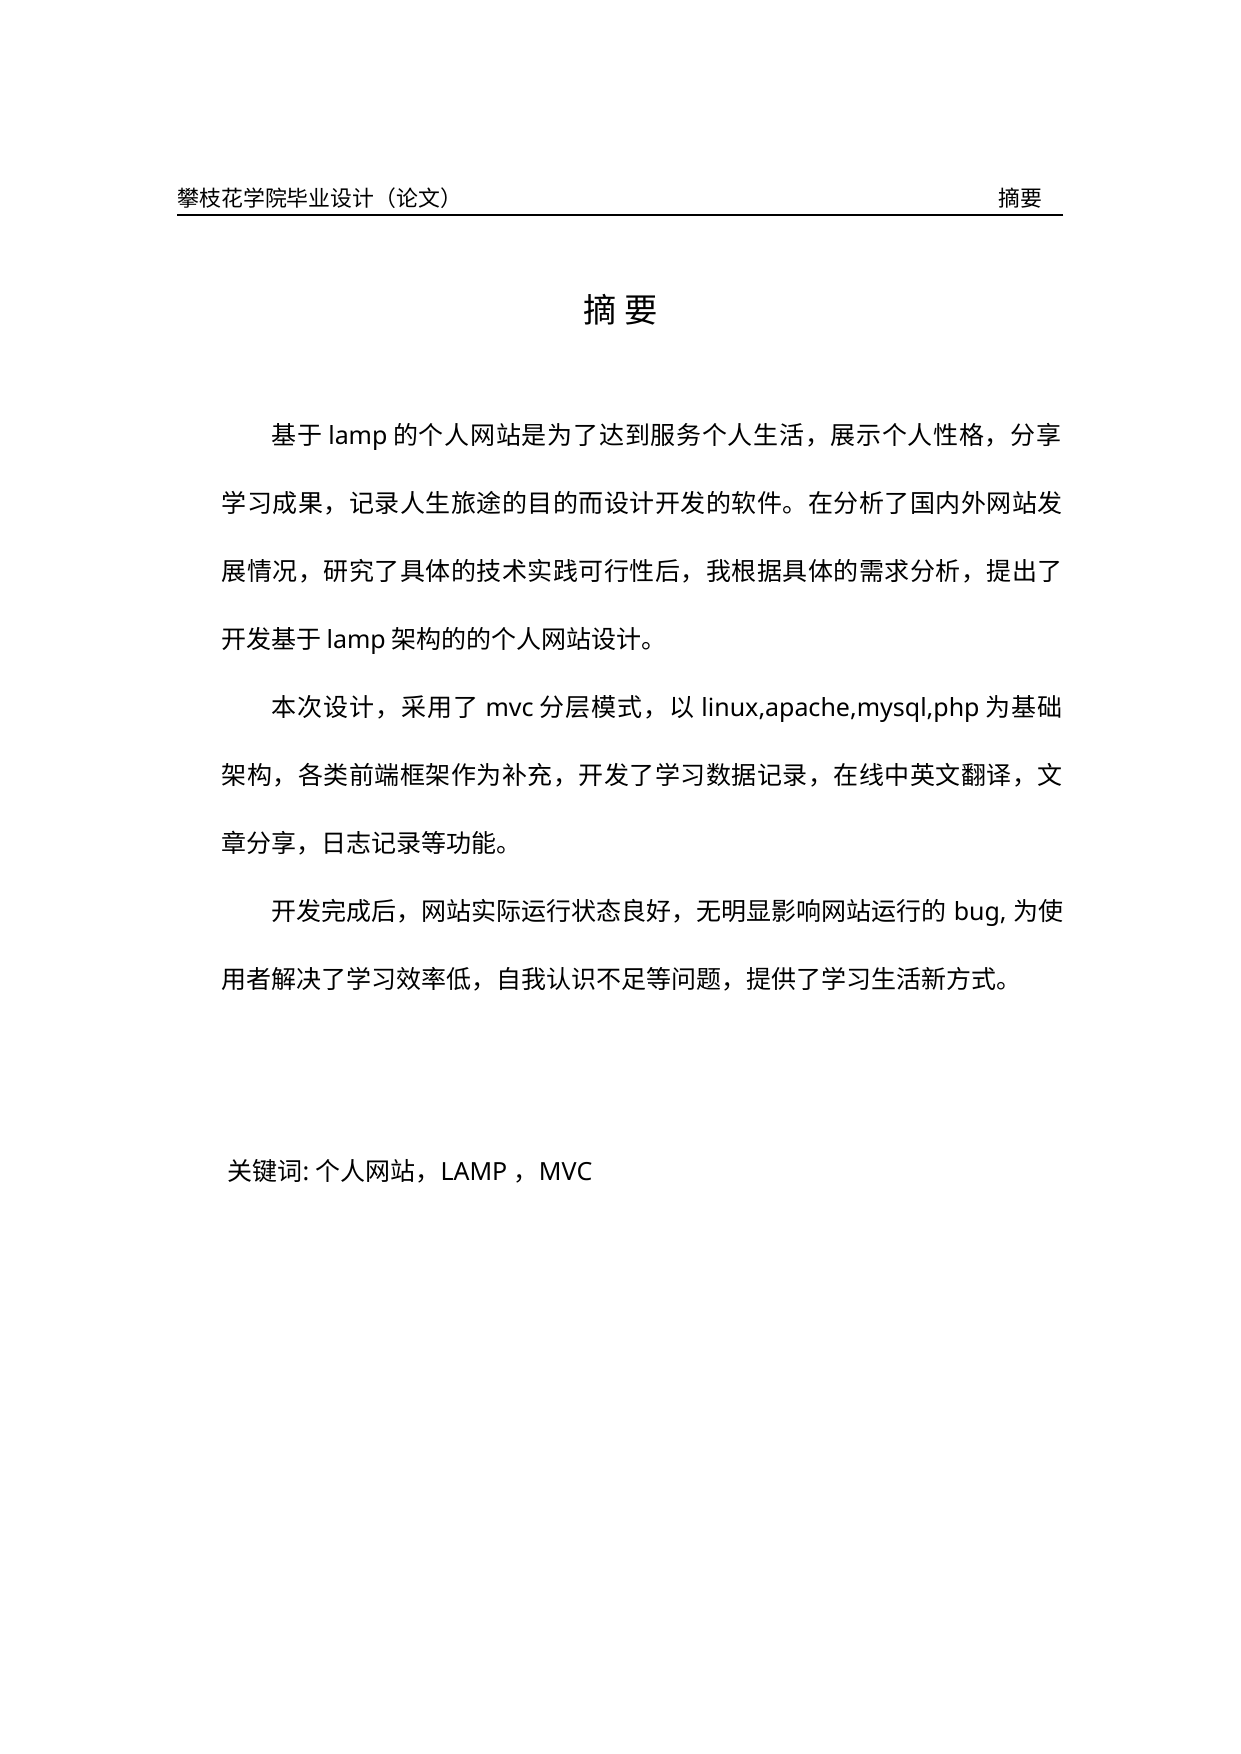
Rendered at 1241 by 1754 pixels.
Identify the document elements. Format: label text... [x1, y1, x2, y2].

list 本次设计，采用了mvc分层模式，以linux,apache,mysql,php为基础架构，各类前端框架作为补充，开发了学习数据记录，在线中英文翻译，文章分享，日志记录等功能。 [221, 672, 1063, 875]
text 关键词: 个人网站，LAMP ，MVC [177, 1147, 1063, 1189]
list 开发完成后，网站实际运行状态良好，无明显影响网站运行的bug, 为使用者解决了学习效率低，自我认识不足等问题，提供了学习生活新方式。 [221, 875, 1063, 1011]
list 基于lamp的个人网站是为了达到服务个人生活，展示个人性格，分享学习成果，记录人生旅途的目的而设计开发的软件。在分析了国内外网站发展情况，研究了具体的技术实践可行性后，我根据具体的需求分析，提出了开发基于lamp架构的的个人网站设计。 [221, 400, 1063, 672]
subtitle 摘 要 [177, 274, 1063, 342]
